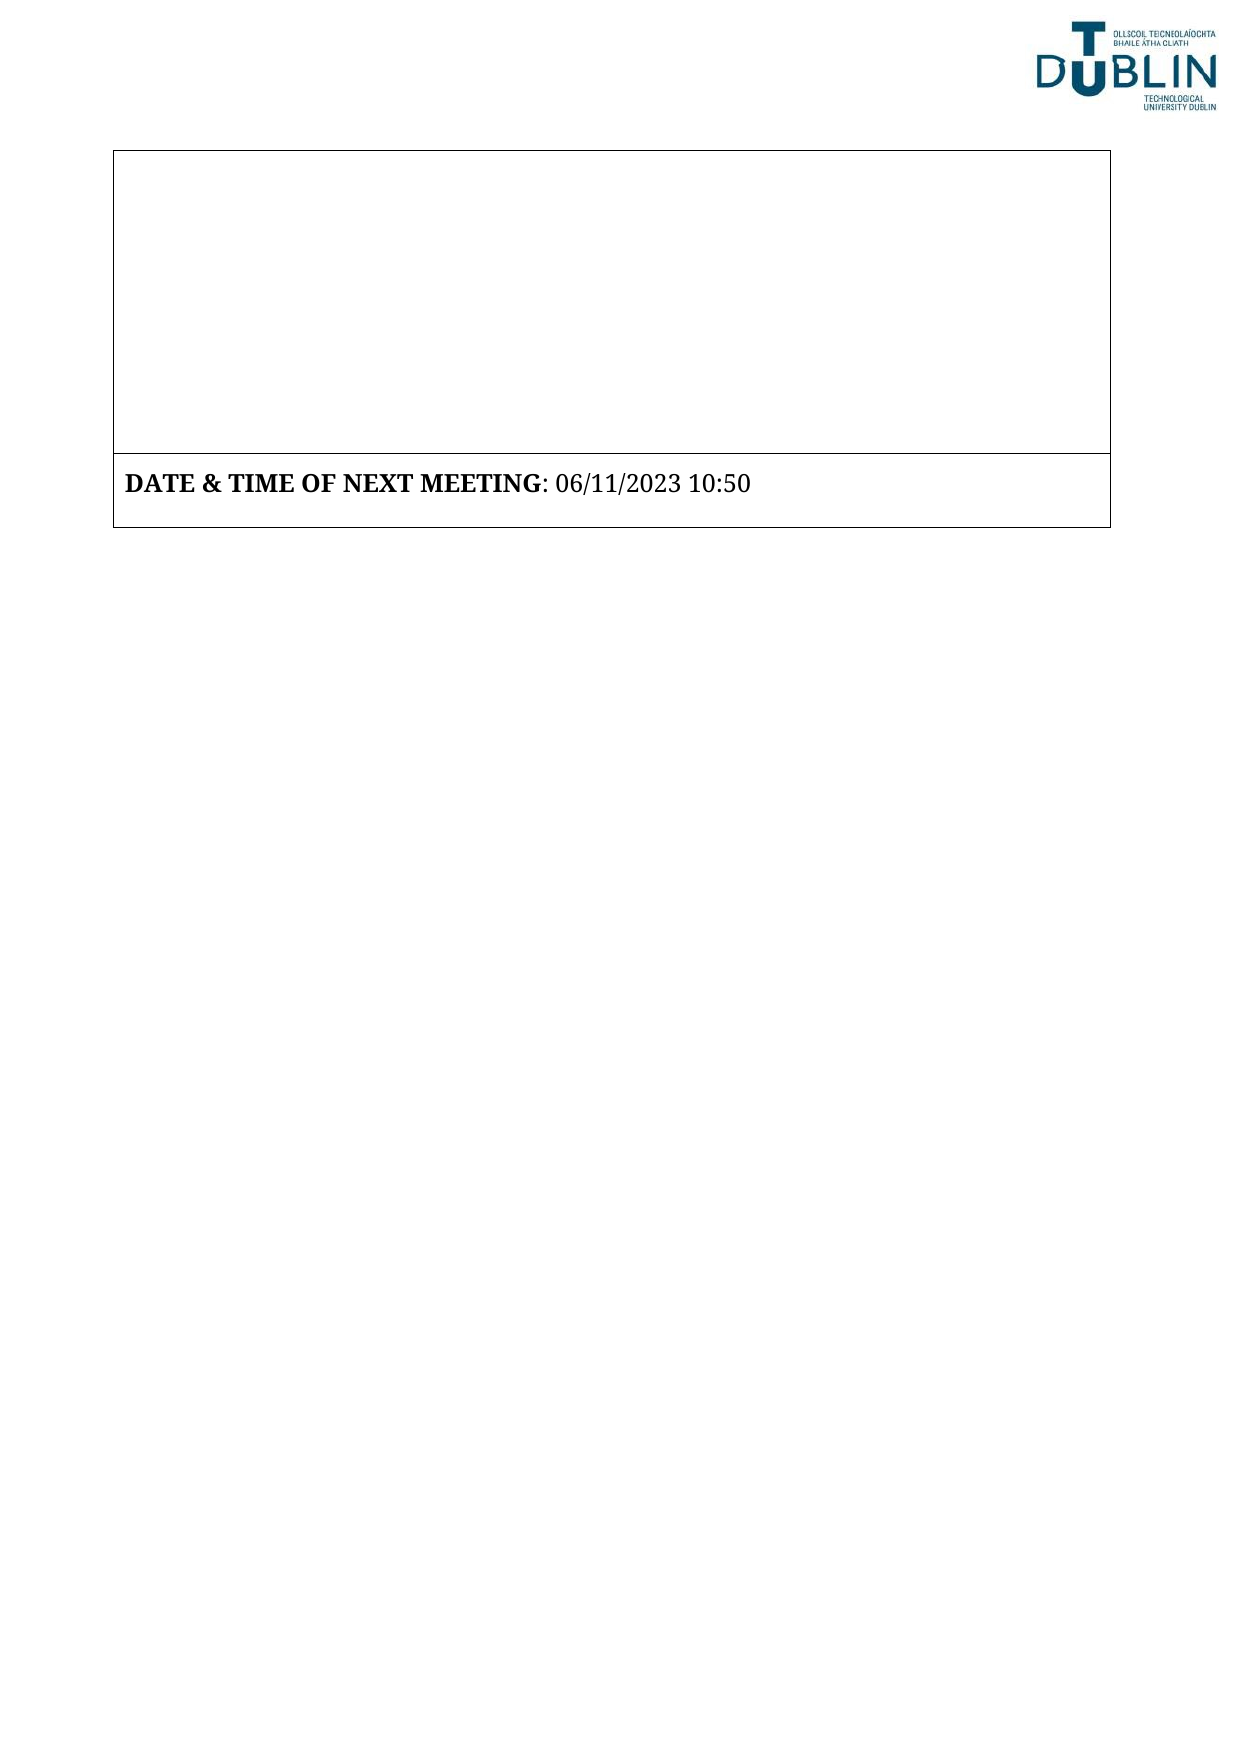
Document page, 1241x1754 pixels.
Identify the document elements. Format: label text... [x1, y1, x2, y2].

picture [1024, 15, 1219, 119]
table_cell DATE & TIME OF NEXT MEETING: 06/11/2023 10:50 [114, 454, 1110, 527]
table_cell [114, 151, 1110, 452]
